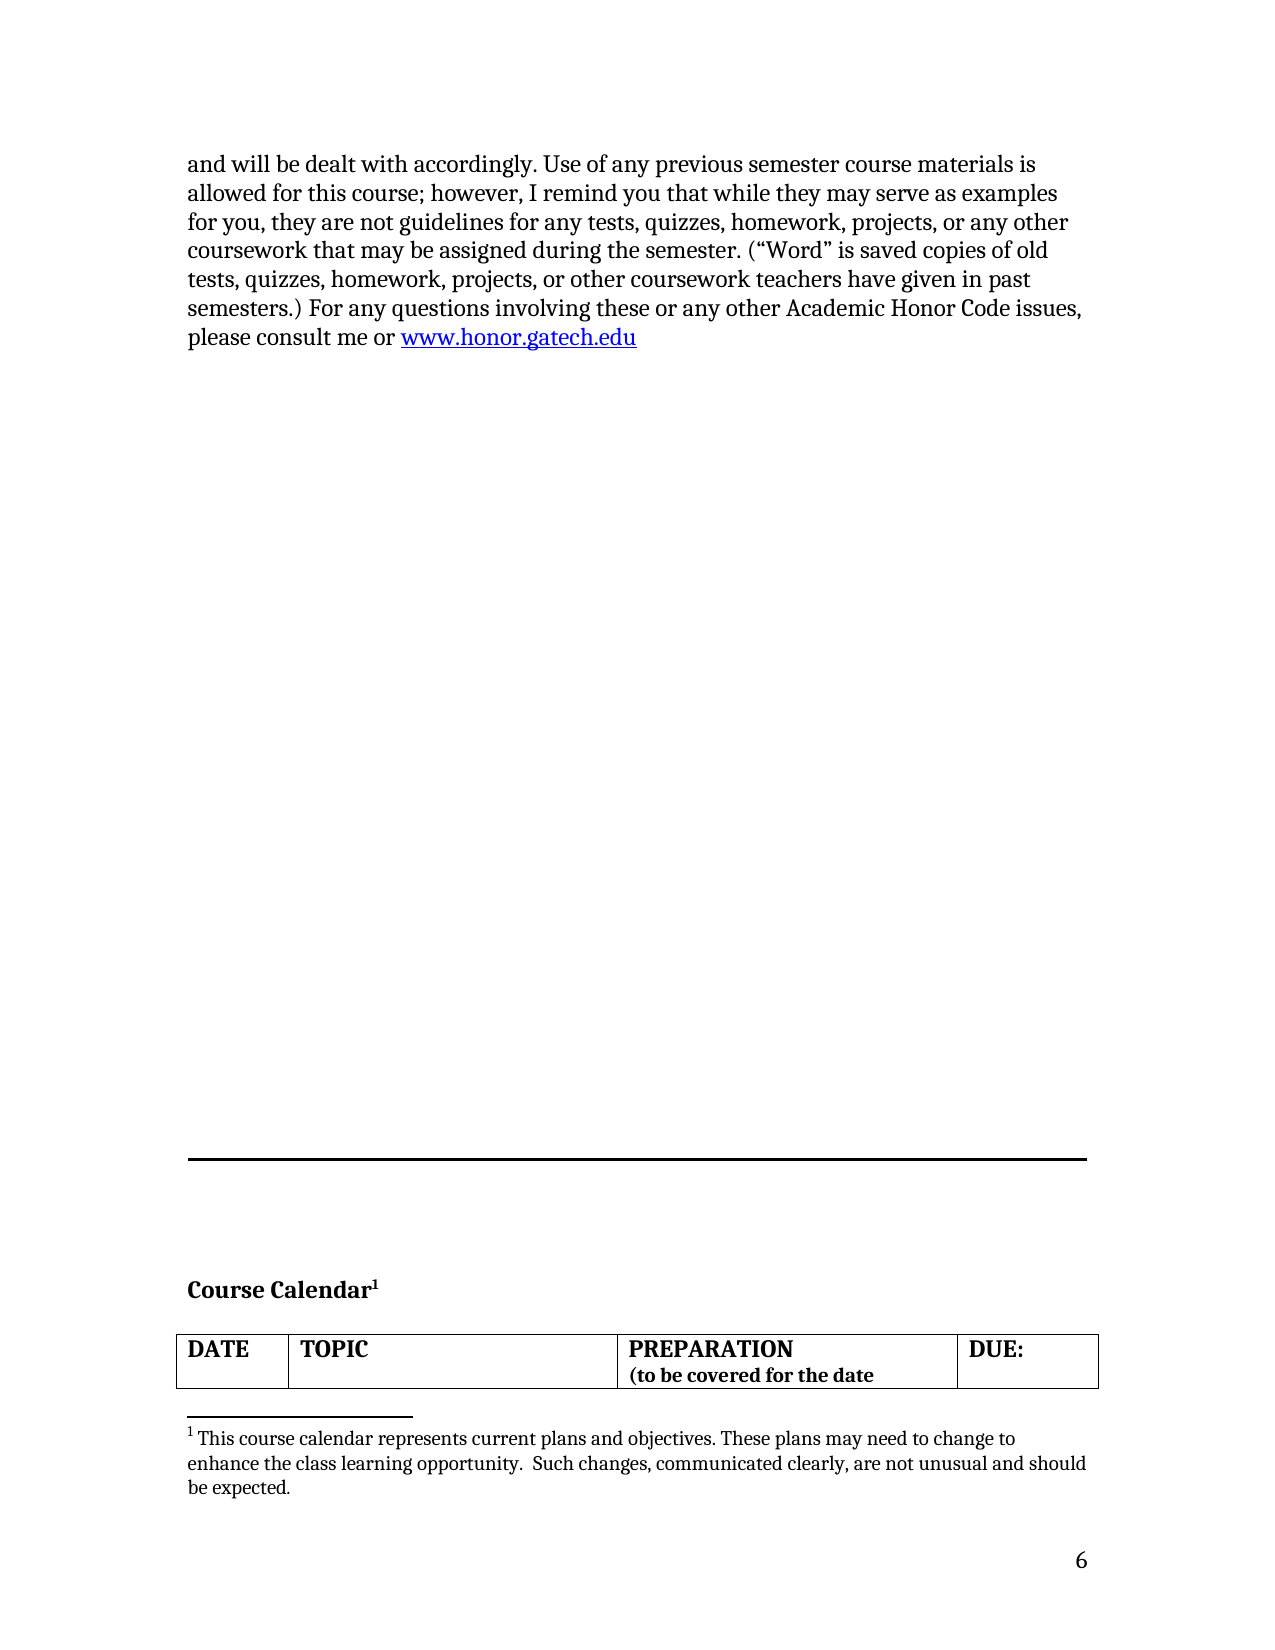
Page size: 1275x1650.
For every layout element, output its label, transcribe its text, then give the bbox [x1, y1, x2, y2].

table_header DUE: [958, 1335, 1098, 1388]
text Course Calendar [187, 1276, 1087, 1305]
table_header DATE [177, 1335, 288, 1388]
table_header TOPIC [289, 1335, 617, 1388]
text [187, 150, 1087, 351]
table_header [618, 1335, 957, 1388]
